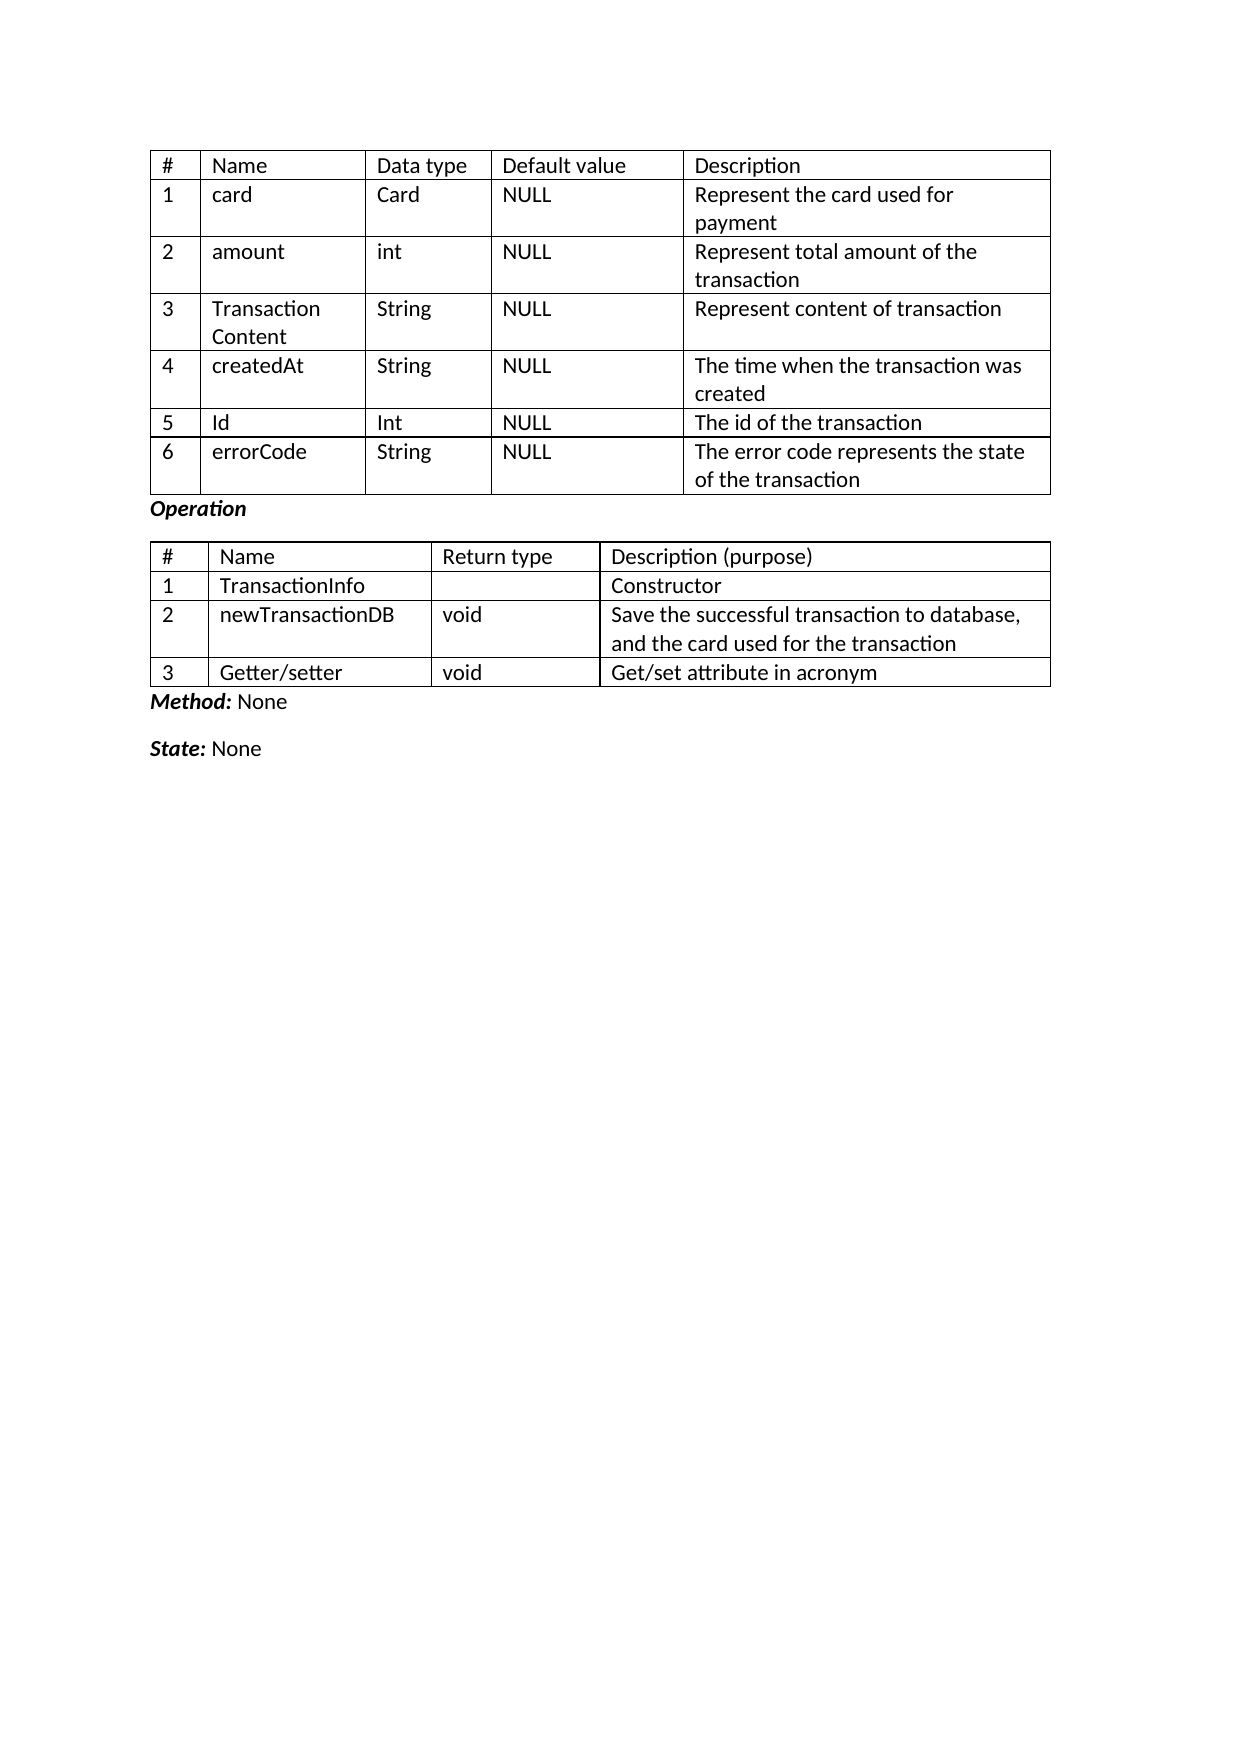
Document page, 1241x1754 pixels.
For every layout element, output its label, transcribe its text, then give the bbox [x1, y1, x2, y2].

table_cell Card [366, 180, 491, 236]
table_cell int [366, 237, 491, 293]
table_cell String [366, 294, 491, 350]
text Method: None [150, 687, 1090, 715]
table_cell NULL [492, 294, 683, 350]
table_cell 1 [151, 180, 200, 236]
table_cell The error code represents the state of the transaction [684, 438, 1050, 493]
table_cell NULL [492, 438, 683, 493]
table_cell Represent content of transaction [684, 294, 1050, 350]
table_cell Represent the card used for payment [684, 180, 1050, 236]
table_header Return type [432, 543, 599, 571]
table_header Description (purpose) [601, 543, 1050, 571]
table_cell void [432, 601, 599, 657]
table_header Name [201, 151, 365, 179]
table_cell void [432, 658, 599, 686]
table_cell 5 [151, 409, 200, 436]
table_cell NULL [492, 180, 683, 236]
table_cell 3 [151, 294, 200, 350]
table_cell 2 [151, 237, 200, 293]
table_cell 1 [151, 572, 208, 599]
table_cell Getter/setter [209, 658, 431, 686]
table_cell 2 [151, 601, 208, 657]
table_cell newTransactionDB [209, 601, 431, 657]
table_cell amount [201, 237, 365, 293]
table_cell TransactionContent [201, 294, 365, 350]
table_cell NULL [492, 237, 683, 293]
table_cell TransactionInfo [209, 572, 431, 599]
table_cell The id of the transaction [684, 409, 1050, 436]
table_cell NULL [492, 409, 683, 436]
table_cell The time when the transaction was created [684, 351, 1050, 407]
table_cell errorCode [201, 438, 365, 493]
table_cell card [201, 180, 365, 236]
table_header Default value [492, 151, 683, 179]
table_cell 4 [151, 351, 200, 407]
table_header # [151, 543, 208, 571]
table_cell Save the successful transaction to database, and the card used for the transaction [601, 601, 1050, 657]
table_cell Int [366, 409, 491, 436]
table_cell Get/set attribute in acronym [601, 658, 1050, 686]
table_header Data type [366, 151, 491, 179]
table_cell Represent total amount of the transaction [684, 237, 1050, 293]
table_header Name [209, 543, 431, 571]
table_header # [151, 151, 200, 179]
table_cell NULL [492, 351, 683, 407]
text State: None [150, 734, 1090, 762]
table_header Description [684, 151, 1050, 179]
table_cell Id [201, 409, 365, 436]
text Operation [150, 494, 1090, 523]
table_cell 6 [151, 438, 200, 493]
table_cell String [366, 351, 491, 407]
table_cell Constructor [601, 572, 1050, 599]
table_cell 3 [151, 658, 208, 686]
table_cell String [366, 438, 491, 493]
table_cell [432, 572, 599, 599]
table_cell createdAt [201, 351, 365, 407]
